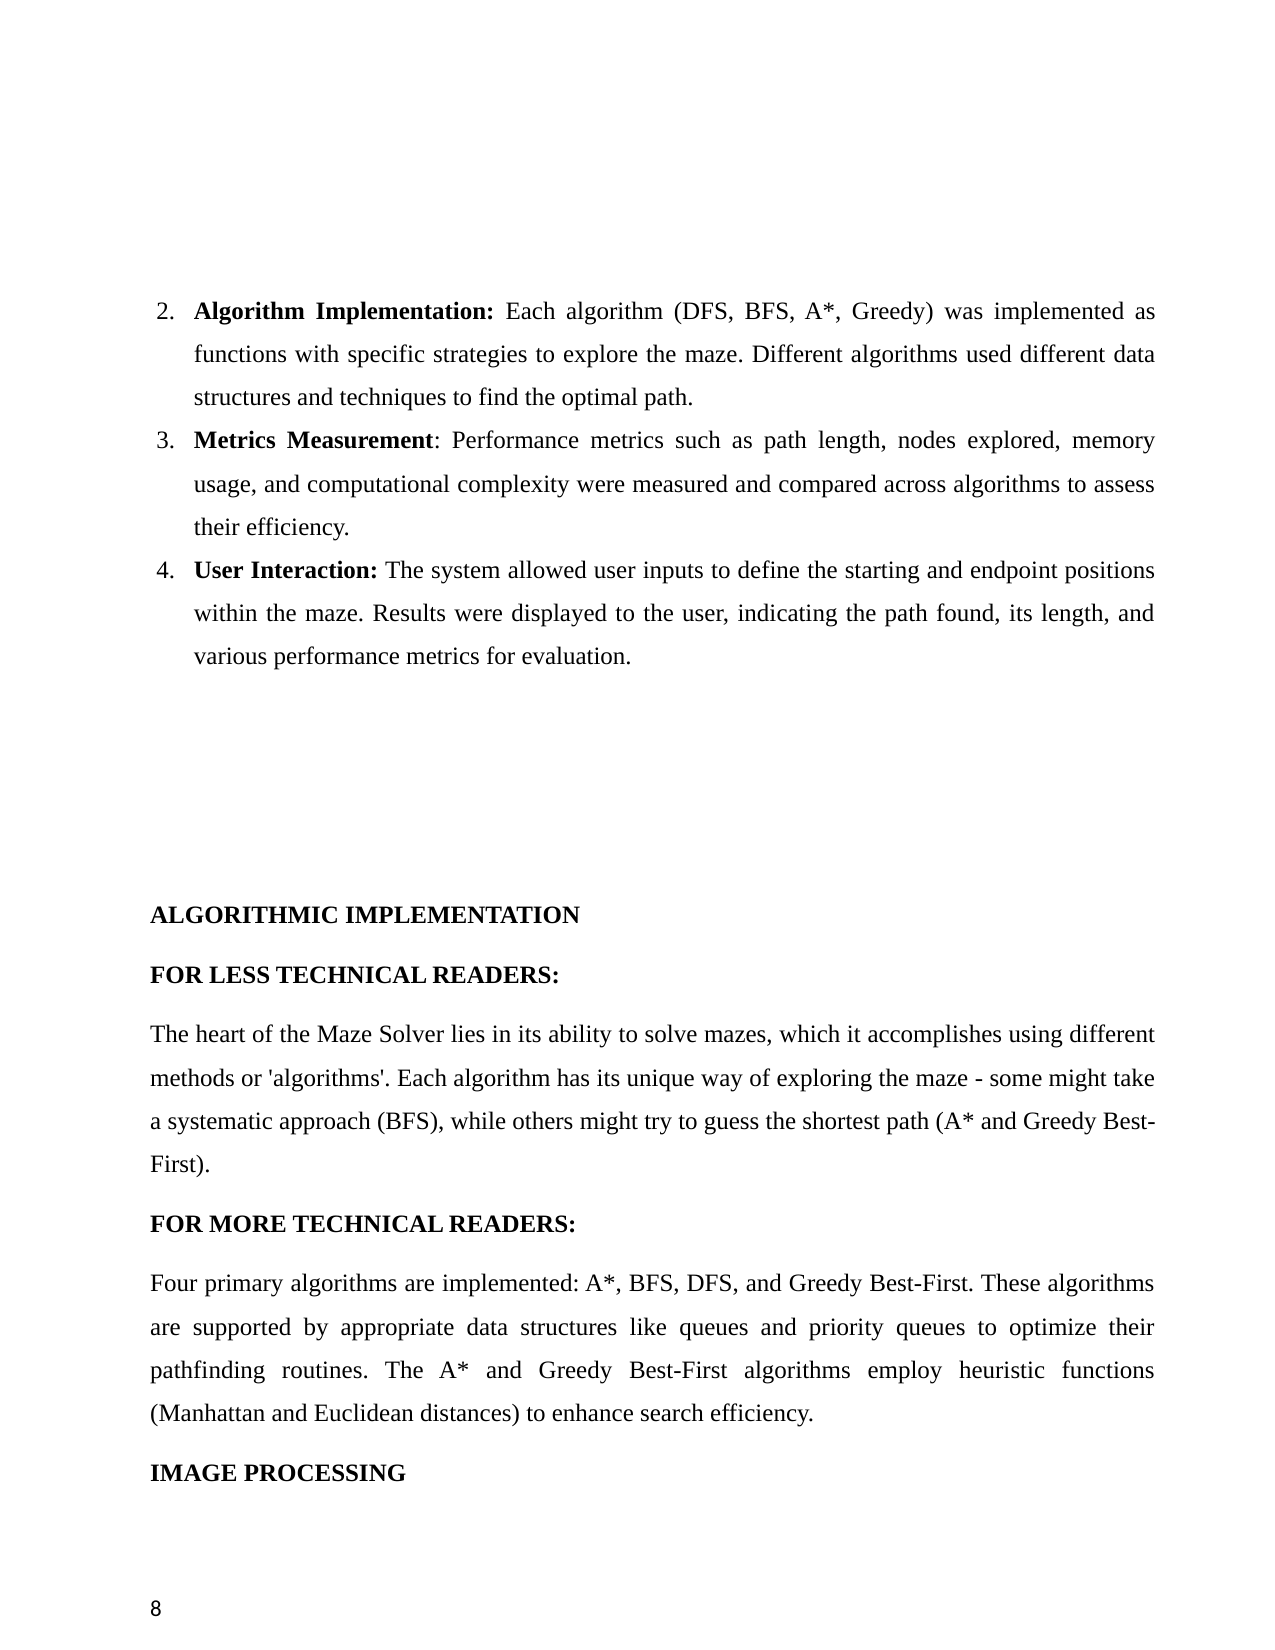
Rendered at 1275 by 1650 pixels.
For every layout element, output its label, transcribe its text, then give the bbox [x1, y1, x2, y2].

text FOR LESS TECHNICAL READERS: [150, 960, 1156, 988]
list Algorithm Implementation: Each algorithm (DFS, BFS, A*, Greedy) was implemented as functions with specific strategies to explore the maze. Different algorithms used different data structures and techniques to find the optimal path. [156, 296, 1156, 411]
list Metrics Measurement: Performance metrics such as path length, nodes explored, memory usage, and computational complexity were measured and compared across algorithms to assess their efficiency. [156, 426, 1156, 541]
list User Interaction: The system allowed user inputs to define the starting and endpoint positions within the maze. Results were displayed to the user, indicating the path found, its length, and various performance metrics for evaluation. [156, 555, 1156, 670]
text ALGORITHMIC IMPLEMENTATION [150, 900, 1156, 929]
text FOR MORE TECHNICAL READERS: [150, 1209, 1156, 1237]
text Four primary algorithms are implemented: A*, BFS, DFS, and Greedy Best-First. These algorithms are supported by appropriate data structures like queues and priority queues to optimize their pathfinding routines. The A* and Greedy Best-First algorithms employ heuristic functions (Manhattan and Euclidean distances) to enhance search efficiency. [150, 1268, 1156, 1427]
text The heart of the Maze Solver lies in its ability to solve mazes, which it accomplishes using different methods or 'algorithms'. Each algorithm has its unique way of exploring the maze - some might take a systematic approach (BFS), while others might try to guess the shortest path (A* and Greedy Best-First). [150, 1019, 1156, 1178]
text IMAGE PROCESSING [150, 1458, 1156, 1486]
